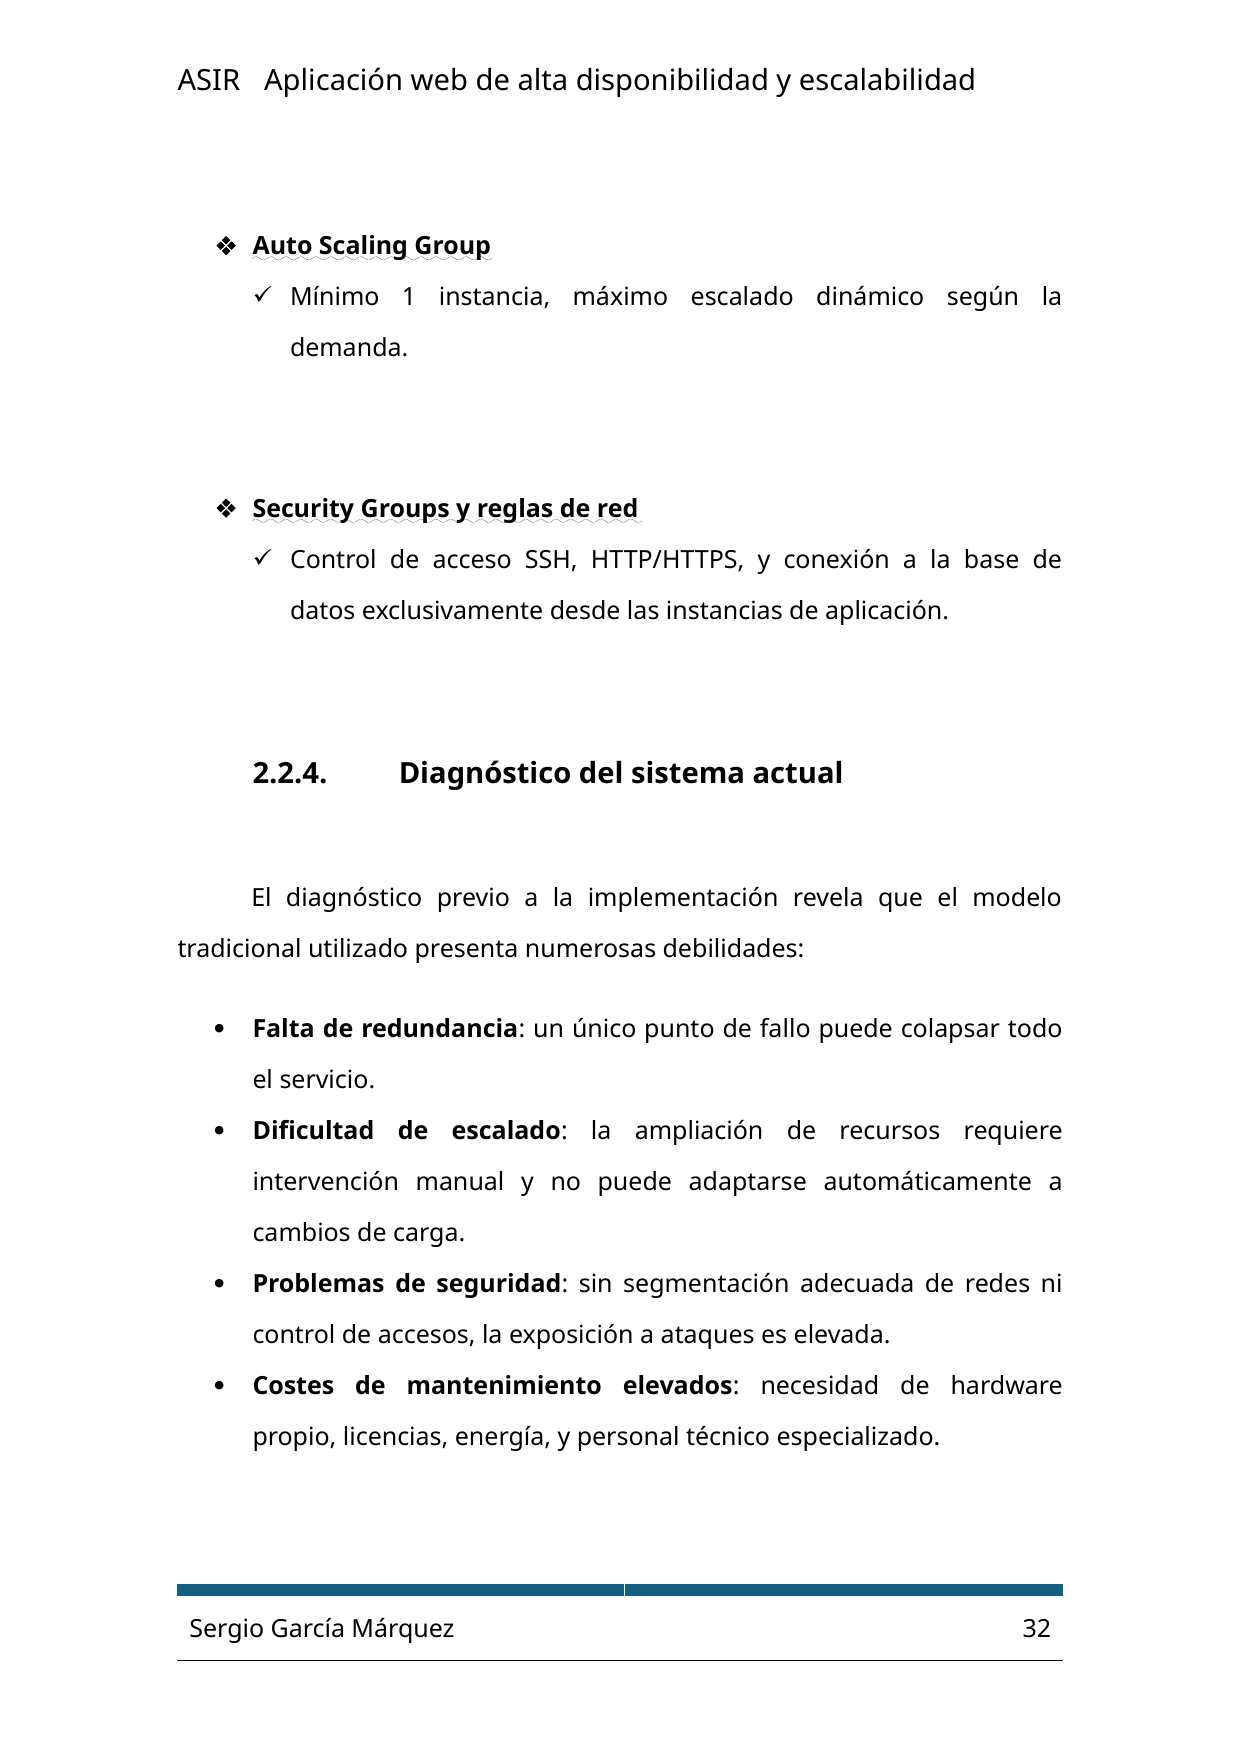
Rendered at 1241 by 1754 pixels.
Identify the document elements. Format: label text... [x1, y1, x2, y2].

list Control de acceso SSH, HTTP/HTTPS, y conexión a la base de datos exclusivamente desde las instancias de aplicación. [252, 541, 1063, 626]
list Dificultad de escalado: la ampliación de recursos requiere intervención manual y no puede adaptarse automáticamente a cambios de carga. [215, 1113, 1063, 1249]
list Costes de mantenimiento elevados: necesidad de hardware propio, licencias, energía, y personal técnico especializado. [215, 1368, 1063, 1453]
list Mínimo 1 instancia, máximo escalado dinámico según la demanda. [252, 279, 1063, 364]
list Problemas de seguridad: sin segmentación adecuada de redes ni control de accesos, la exposición a ataques es elevada. [215, 1266, 1063, 1351]
subtitle Diagnóstico del sistema actual [252, 753, 1063, 792]
text El diagnóstico previo a la implementación revela que el modelo tradicional utilizado presenta numerosas debilidades: [177, 879, 1063, 964]
list Security Groups y reglas de red [215, 490, 1063, 524]
list Auto Scaling Group [215, 228, 1063, 262]
list Falta de redundancia: un único punto de fallo puede colapsar todo el servicio. [215, 1011, 1063, 1096]
